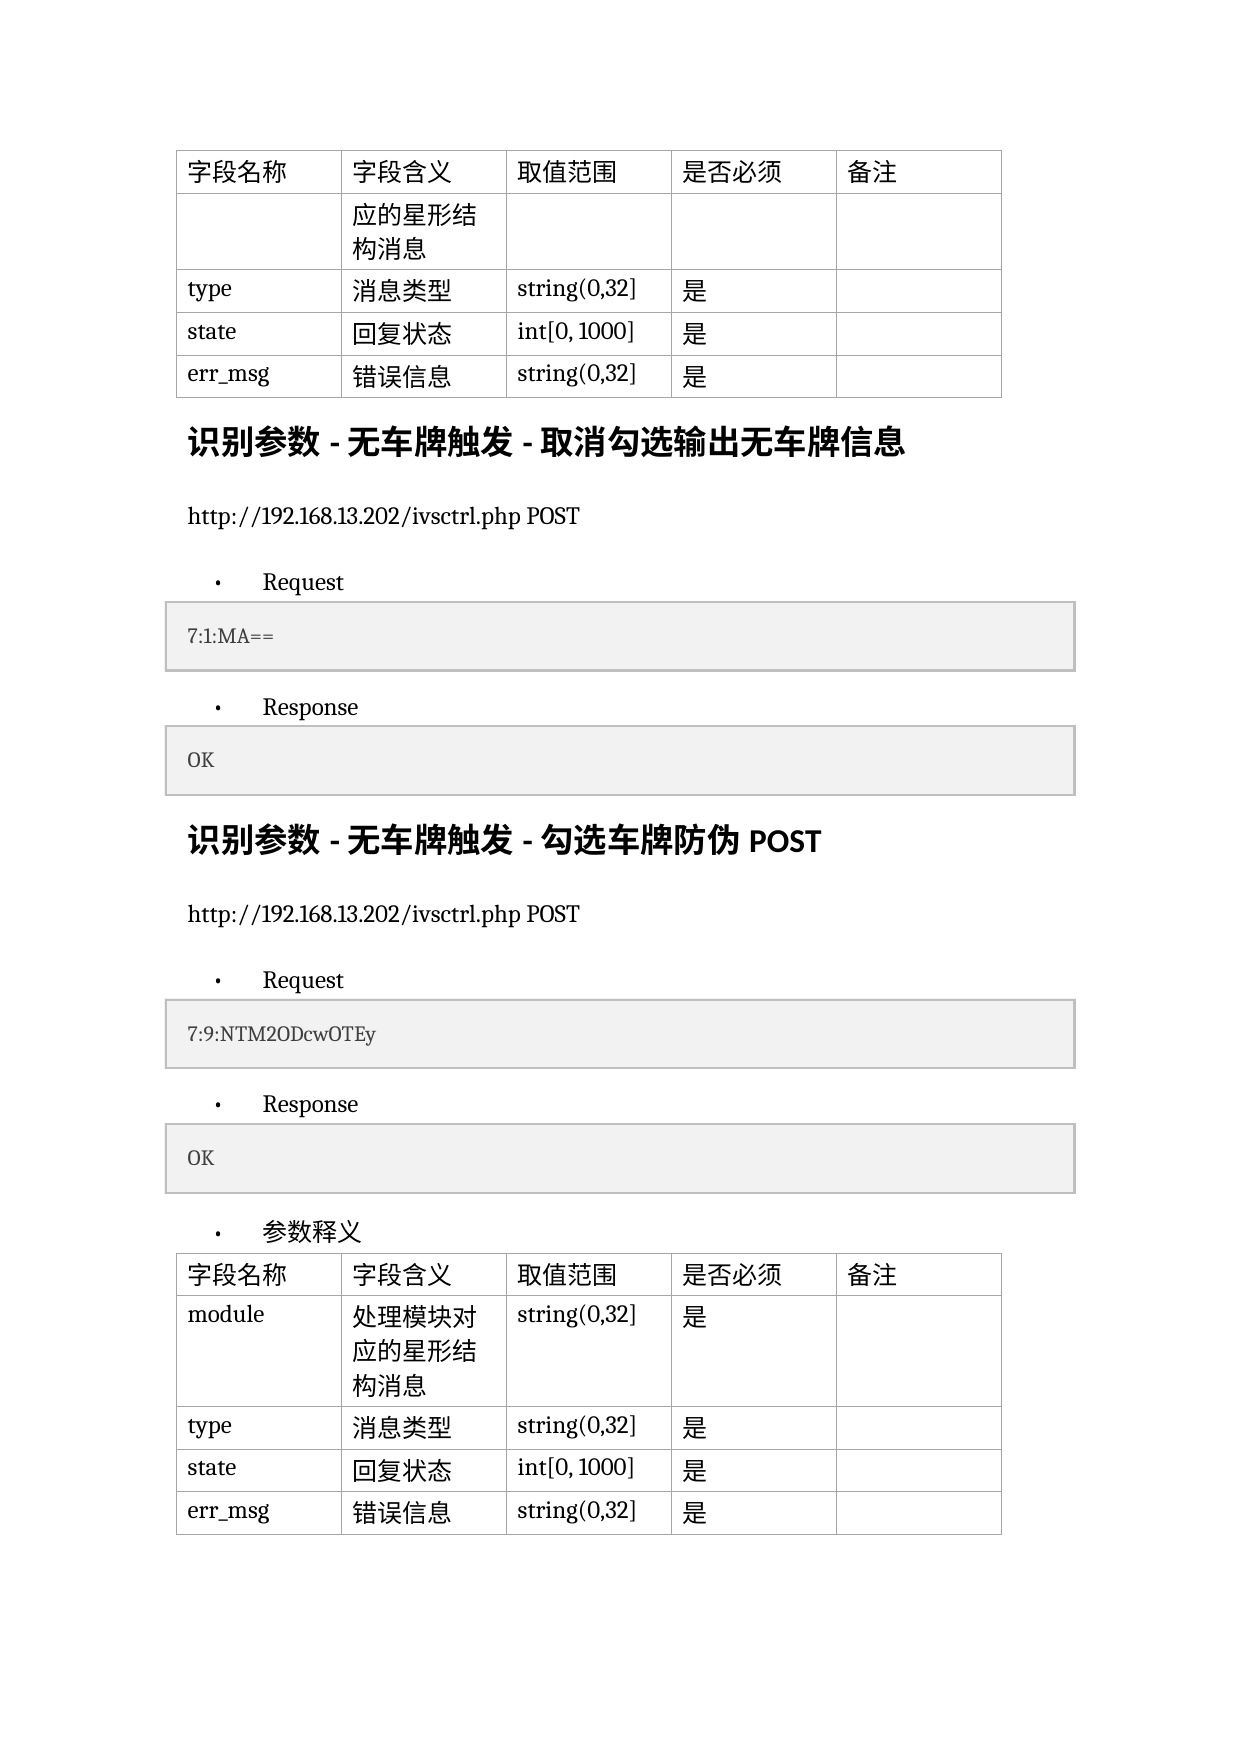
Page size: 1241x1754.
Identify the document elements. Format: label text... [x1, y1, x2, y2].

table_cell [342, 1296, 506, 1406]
list Request [212, 568, 1053, 597]
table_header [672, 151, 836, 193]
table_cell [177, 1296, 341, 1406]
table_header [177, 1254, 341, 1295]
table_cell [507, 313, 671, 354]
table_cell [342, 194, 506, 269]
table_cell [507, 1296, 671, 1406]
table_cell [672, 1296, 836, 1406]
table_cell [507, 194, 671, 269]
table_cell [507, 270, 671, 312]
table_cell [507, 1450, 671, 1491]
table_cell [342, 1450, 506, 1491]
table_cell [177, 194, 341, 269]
text 7:9:NTM2ODcwOTEy [167, 1001, 1073, 1067]
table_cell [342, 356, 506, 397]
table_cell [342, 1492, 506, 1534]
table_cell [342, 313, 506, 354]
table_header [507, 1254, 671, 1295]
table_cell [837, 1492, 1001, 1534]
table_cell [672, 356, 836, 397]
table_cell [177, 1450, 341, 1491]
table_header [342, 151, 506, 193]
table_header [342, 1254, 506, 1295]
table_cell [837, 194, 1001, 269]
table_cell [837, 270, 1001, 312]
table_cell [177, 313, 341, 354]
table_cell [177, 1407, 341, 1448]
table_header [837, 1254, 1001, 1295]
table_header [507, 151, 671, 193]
text 7:1:MA== [167, 603, 1073, 669]
text OK [167, 727, 1073, 794]
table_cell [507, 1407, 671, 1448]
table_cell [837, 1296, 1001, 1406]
subtitle 识别参数 - 无车牌触发 - 取消勾选输出无车牌信息 [187, 419, 1053, 464]
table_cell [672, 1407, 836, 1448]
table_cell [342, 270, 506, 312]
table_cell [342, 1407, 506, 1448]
text http://192.168.13.202/ivsctrl.php POST [187, 502, 1053, 531]
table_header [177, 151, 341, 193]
list Response [212, 692, 1053, 721]
text OK [167, 1125, 1073, 1192]
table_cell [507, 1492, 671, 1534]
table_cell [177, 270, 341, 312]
list 参数释义 [212, 1215, 1053, 1249]
text http://192.168.13.202/ivsctrl.php POST [187, 900, 1053, 928]
list Response [212, 1090, 1053, 1119]
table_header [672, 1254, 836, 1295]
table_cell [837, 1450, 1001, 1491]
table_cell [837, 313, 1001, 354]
list Request [212, 966, 1053, 995]
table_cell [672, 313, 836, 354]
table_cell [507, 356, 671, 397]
subtitle 识别参数 - 无车牌触发 - 勾选车牌防伪 POST [187, 817, 1053, 862]
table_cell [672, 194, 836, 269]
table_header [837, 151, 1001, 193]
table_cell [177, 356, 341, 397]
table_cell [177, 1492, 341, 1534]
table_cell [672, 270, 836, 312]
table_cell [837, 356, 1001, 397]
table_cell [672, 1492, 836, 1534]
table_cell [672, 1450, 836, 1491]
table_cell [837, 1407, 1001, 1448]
